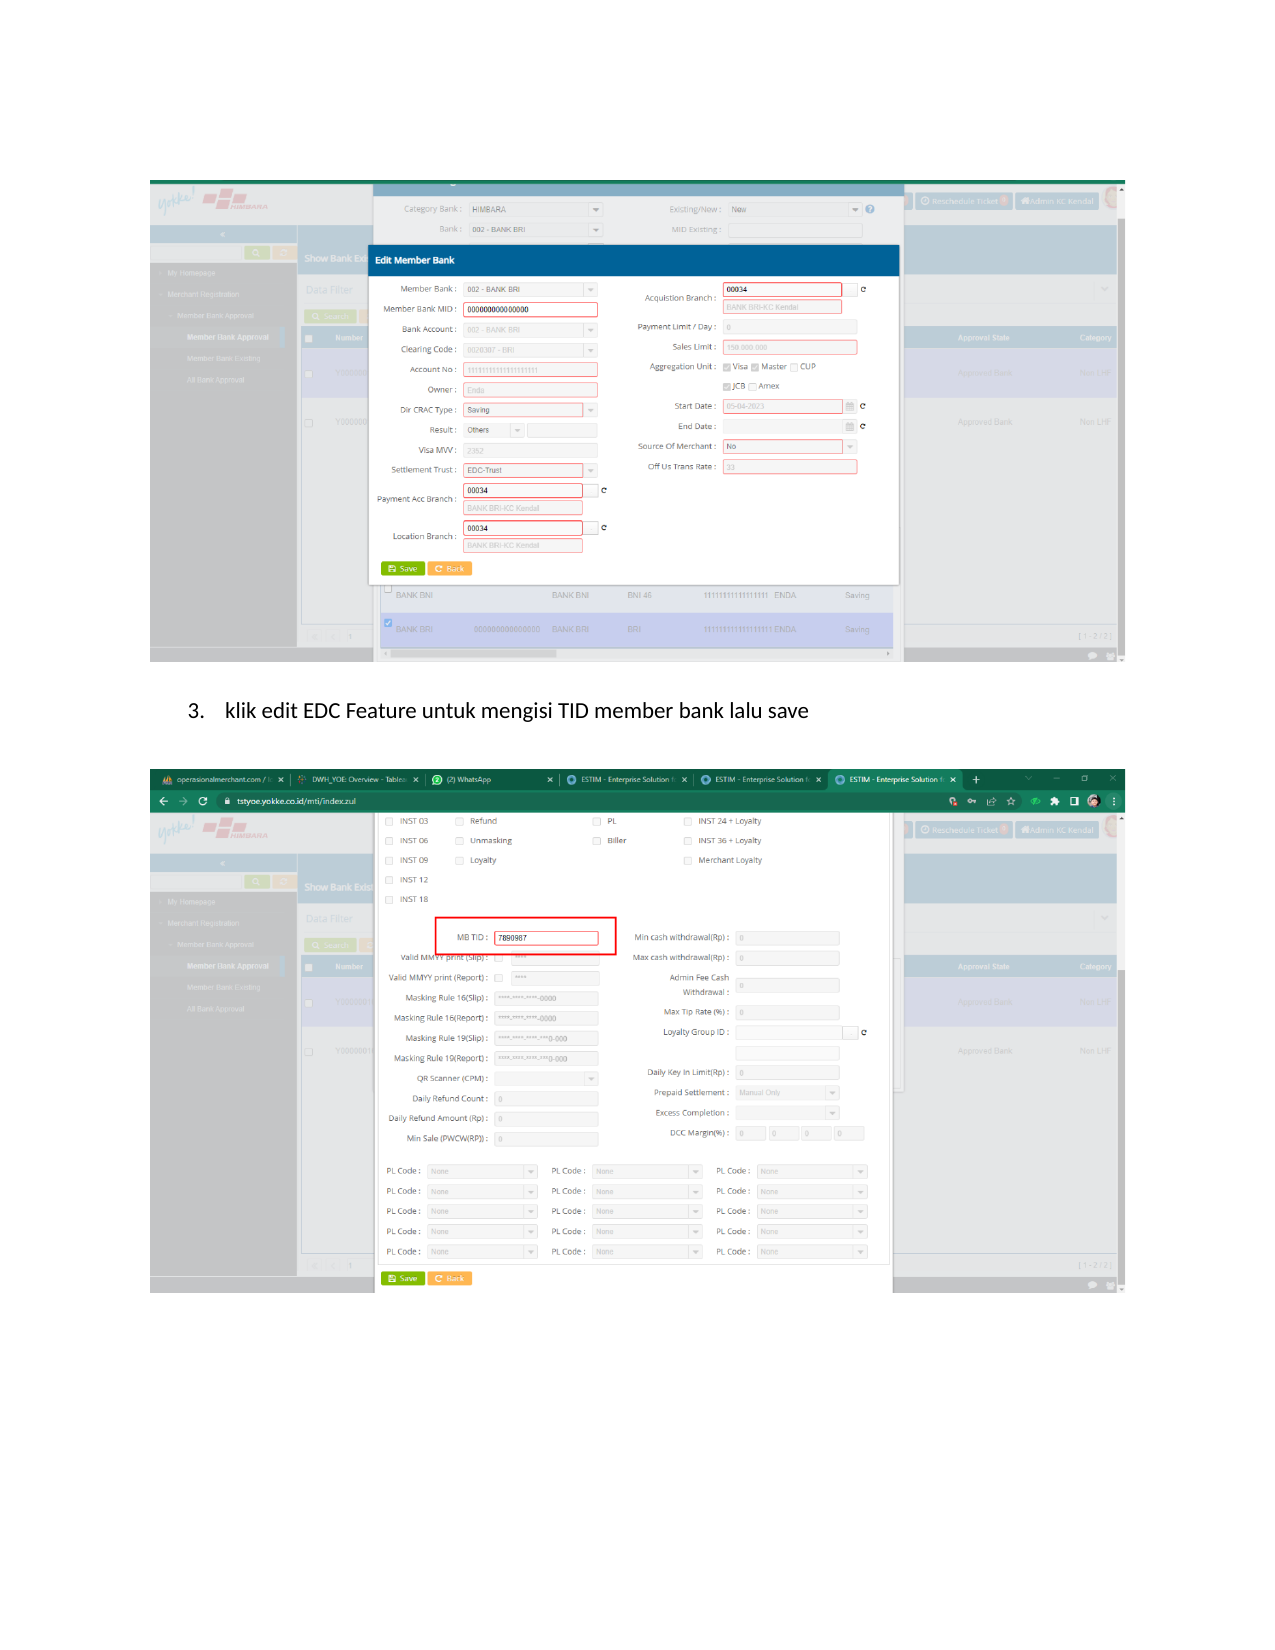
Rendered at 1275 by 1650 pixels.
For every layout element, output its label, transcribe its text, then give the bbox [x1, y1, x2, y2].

picture [150, 769, 1125, 1293]
list klik edit EDC Feature untuk mengisi TID member bank lalu save [187, 696, 1125, 724]
picture [150, 180, 1125, 662]
